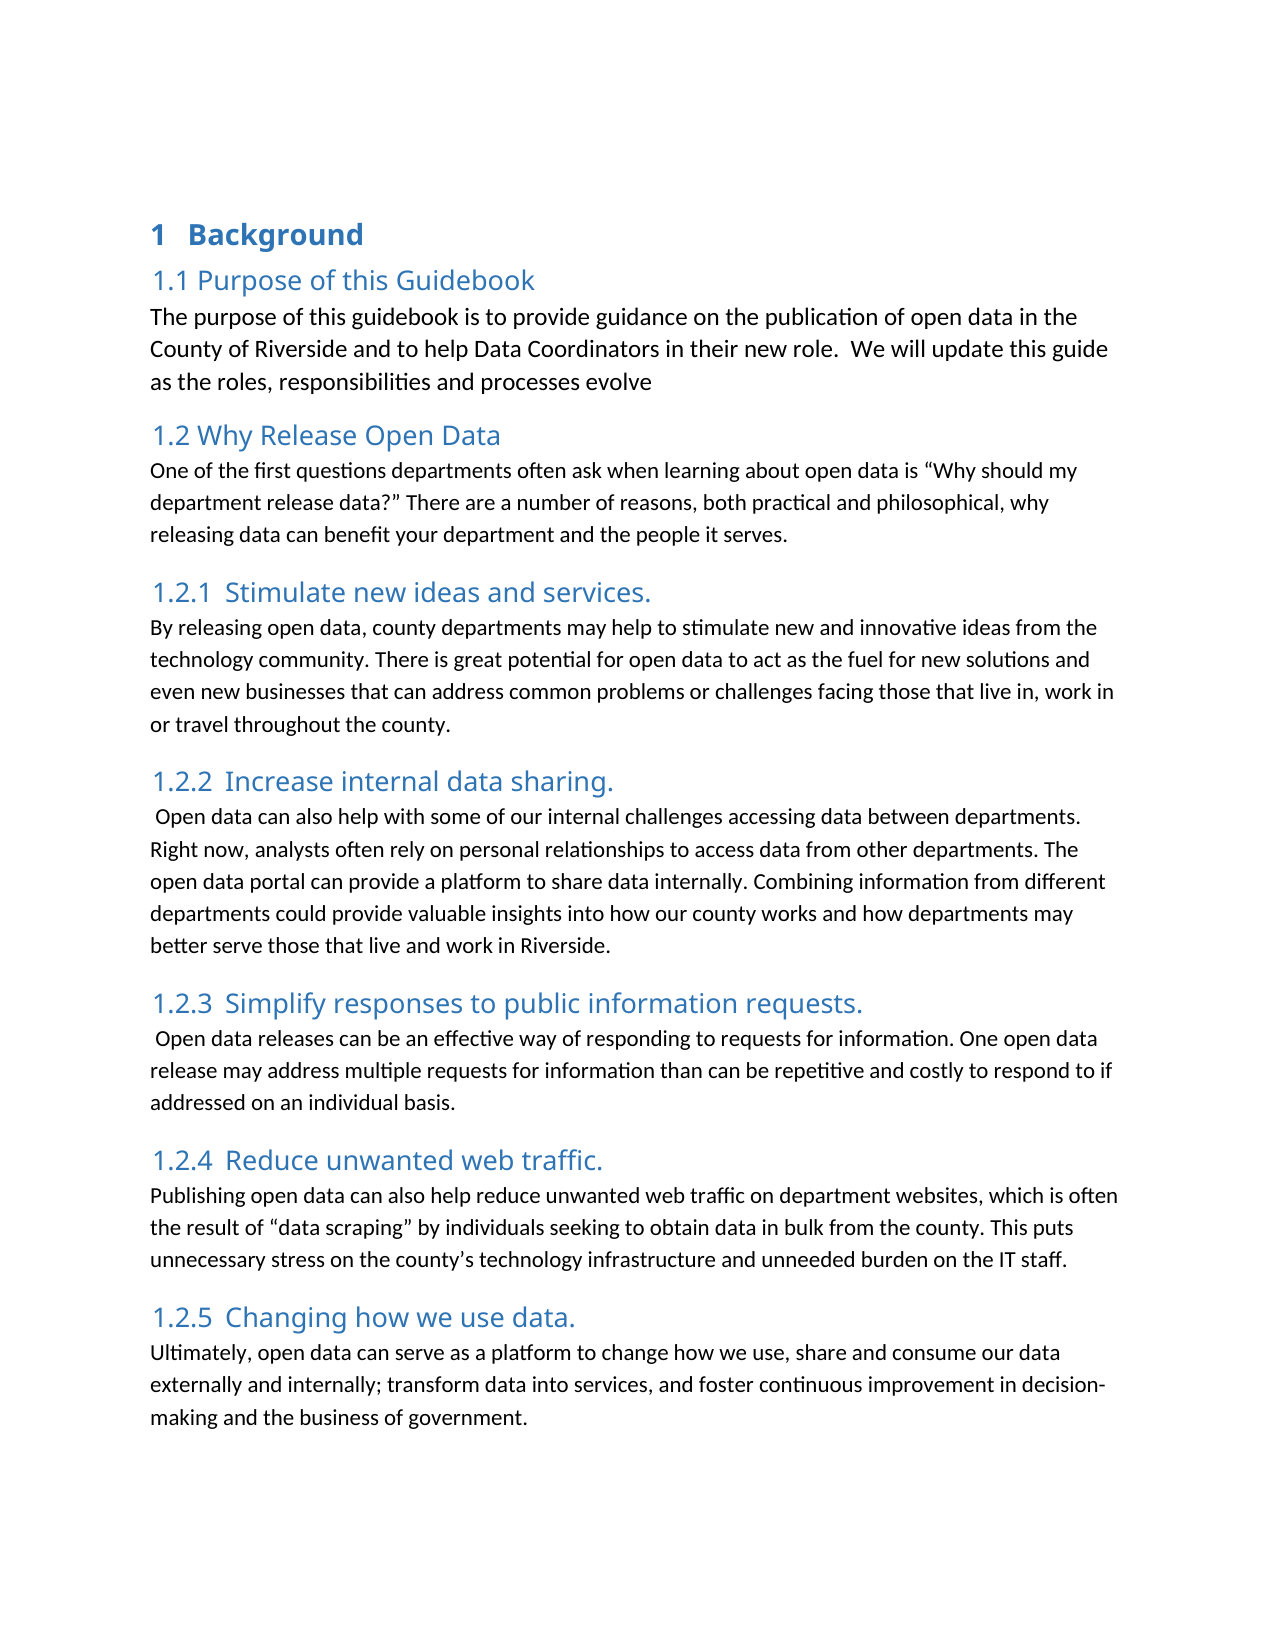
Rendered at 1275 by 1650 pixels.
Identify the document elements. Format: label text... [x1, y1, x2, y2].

subtitle Purpose of this Guidebook [152, 261, 1125, 298]
text Open data releases can be an effective way of responding to requests for information. One open data release may address multiple requests for information than can be repetitive and costly to respond to if addressed on an individual basis. [150, 1024, 1125, 1116]
text Ultimately, open data can serve as a platform to change how we use, share and consume our data externally and internally; transform data into services, and foster continuous improvement in decision-making and the business of government. [150, 1338, 1125, 1431]
subtitle Why Release Open Data [152, 416, 1125, 453]
text By releasing open data, county departments may help to stimulate new and innovative ideas from the technology community. There is great potential for open data to act as the fuel for new solutions and even new businesses that can address common problems or challenges facing those that live in, work in or travel throughout the county. [150, 613, 1125, 738]
text The purpose of this guidebook is to provide guidance on the publication of open data in the County of Riverside and to help Data Coordinators in their new role. We will update this guide as the roles, responsibilities and processes evolve [150, 301, 1125, 397]
subtitle Changing how we use data. [152, 1299, 1125, 1336]
subtitle Stimulate new ideas and services. [152, 573, 1125, 610]
subtitle Reduce unwanted web traffic. [152, 1141, 1125, 1178]
subtitle Increase internal data sharing. [152, 763, 1125, 799]
text One of the first questions departments often ask when learning about open data is “Why should my department release data?” There are a number of reasons, both practical and philosophical, why releasing data can benefit your department and the people it serves. [150, 456, 1125, 548]
text Open data can also help with some of our internal challenges accessing data between departments. Right now, analysts often rely on personal relationships to access data from other departments. The open data portal can provide a platform to share data internally. Combining information from different departments could provide valuable insights into how our county works and how departments may better serve those that live and work in Riverside. [150, 802, 1125, 959]
subtitle Background [150, 214, 1125, 254]
subtitle Simplify responses to public information requests. [152, 984, 1125, 1021]
text Publishing open data can also help reduce unwanted web traffic on department websites, which is often the result of “data scraping” by individuals seeking to obtain data in bulk from the county. This puts unnecessary stress on the county’s technology infrastructure and unneeded burden on the IT staff. [150, 1181, 1125, 1274]
